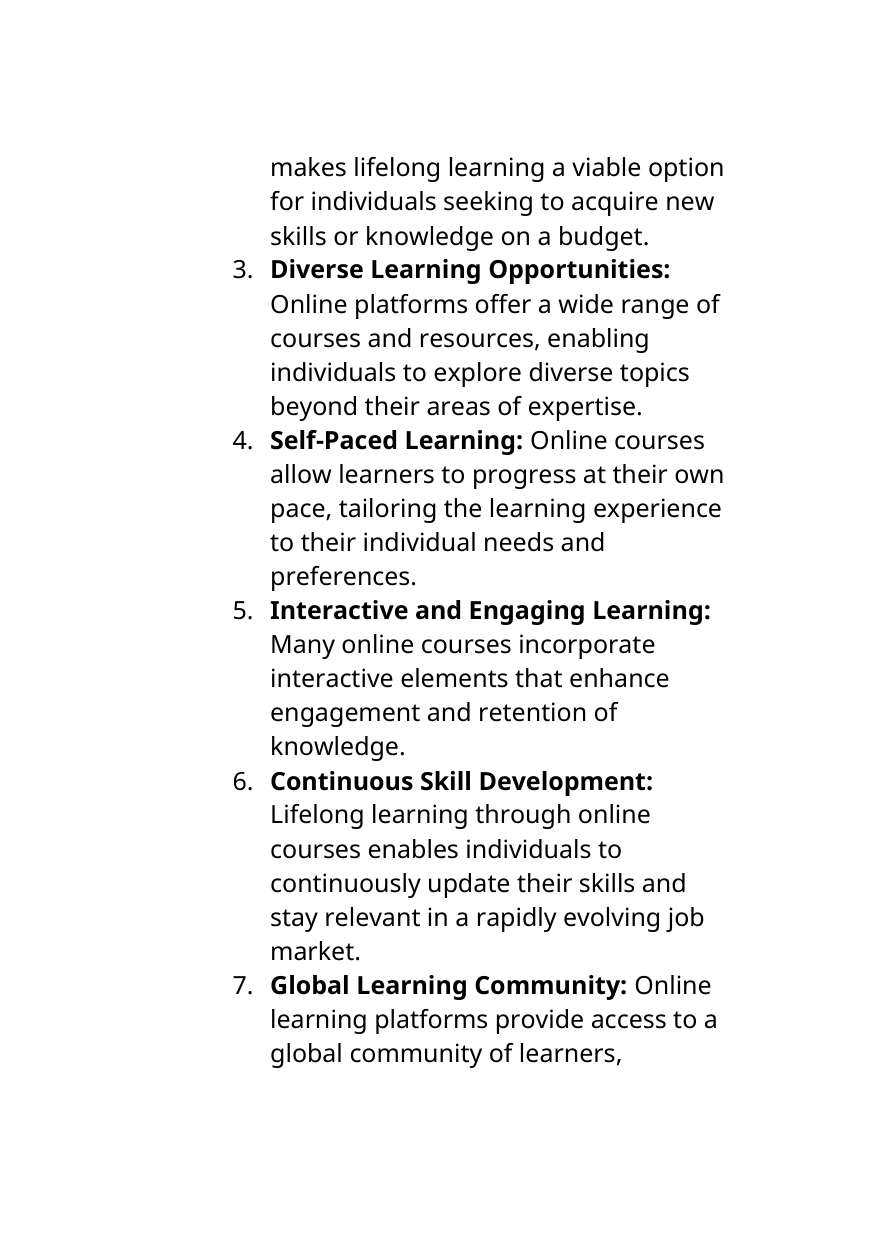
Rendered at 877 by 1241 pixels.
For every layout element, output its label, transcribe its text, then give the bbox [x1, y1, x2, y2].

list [232, 967, 727, 1070]
list Continuous Skill Development: Lifelong learning through online courses enables individuals to continuously update their skills and stay relevant in a rapidly evolving job market. [232, 763, 727, 967]
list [232, 150, 727, 252]
list Diverse Learning Opportunities: Online platforms offer a wide range of courses and resources, enabling individuals to explore diverse topics beyond their areas of expertise. [232, 252, 727, 422]
list Self-Paced Learning: Online courses allow learners to progress at their own pace, tailoring the learning experience to their individual needs and preferences. [232, 422, 727, 593]
list Interactive and Engaging Learning: Many online courses incorporate interactive elements that enhance engagement and retention of knowledge. [232, 593, 727, 763]
